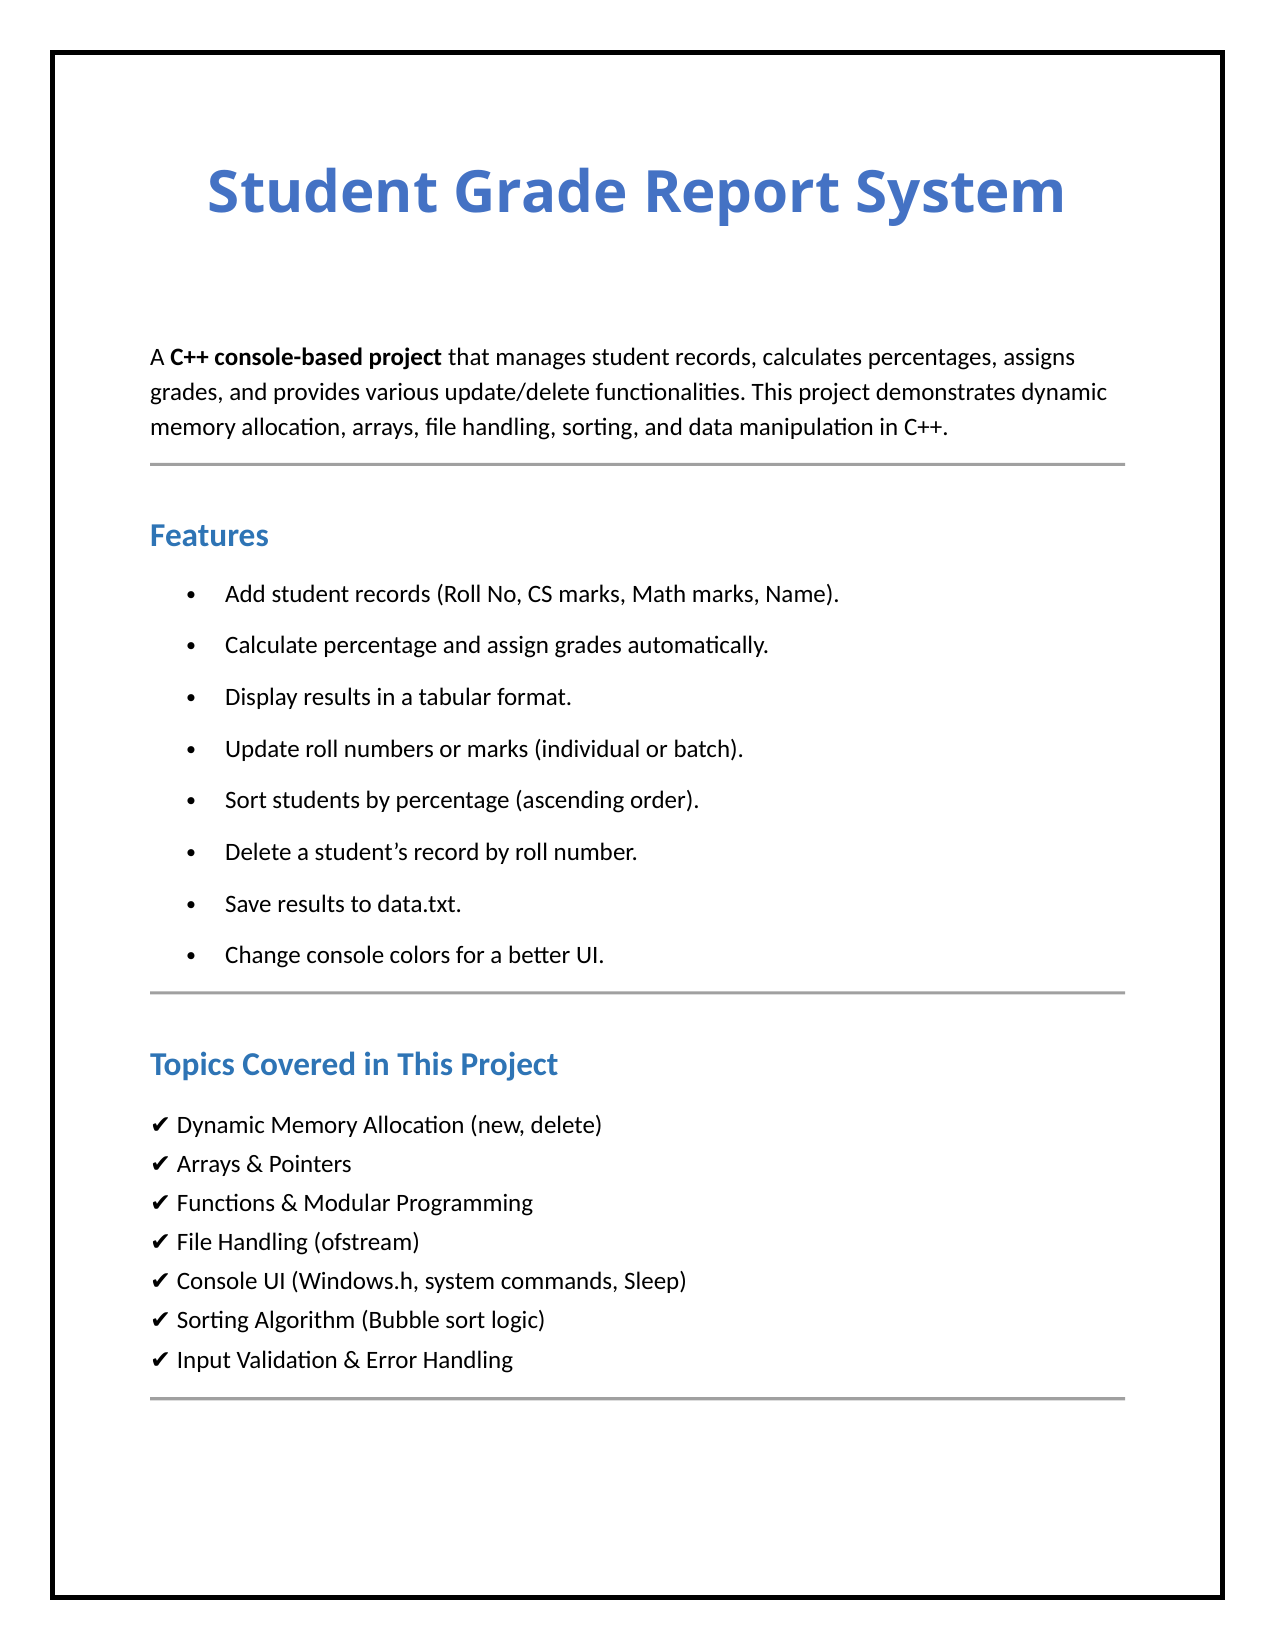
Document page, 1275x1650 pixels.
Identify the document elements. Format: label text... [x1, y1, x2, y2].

text A C++ console-based project that manages student records, calculates percentages, assigns grades, and provides various update/delete functionalities. This project demonstrates dynamic memory allocation, arrays, file handling, sorting, and data manipulation in C++. [150, 341, 1125, 442]
list Update roll numbers or marks (individual or batch). [187, 733, 1125, 763]
list Add student records (Roll No, CS marks, Math marks, Name). [187, 578, 1125, 608]
list Display results in a tabular format. [187, 681, 1125, 712]
text ✔️ Dynamic Memory Allocation (new, delete) ✔️ Arrays & Pointers ✔️ Functions & Modular Programming ✔️ File Handling (ofstream) ✔️ Console UI (Windows.h, system commands, Sleep) ✔️ Sorting Algorithm (Bubble sort logic) ✔️ Input Validation & Error Handling [150, 1106, 1125, 1375]
list Save results to data.txt. [187, 888, 1125, 918]
text Features [150, 514, 1125, 555]
text Topics Covered in This Project [150, 1043, 1125, 1084]
list Sort students by percentage (ascending order). [187, 784, 1125, 815]
list Delete a student’s record by roll number. [187, 836, 1125, 867]
title Student Grade Report System [150, 150, 1125, 229]
list Change console colors for a better UI. [187, 939, 1125, 970]
list Calculate percentage and assign grades automatically. [187, 629, 1125, 660]
